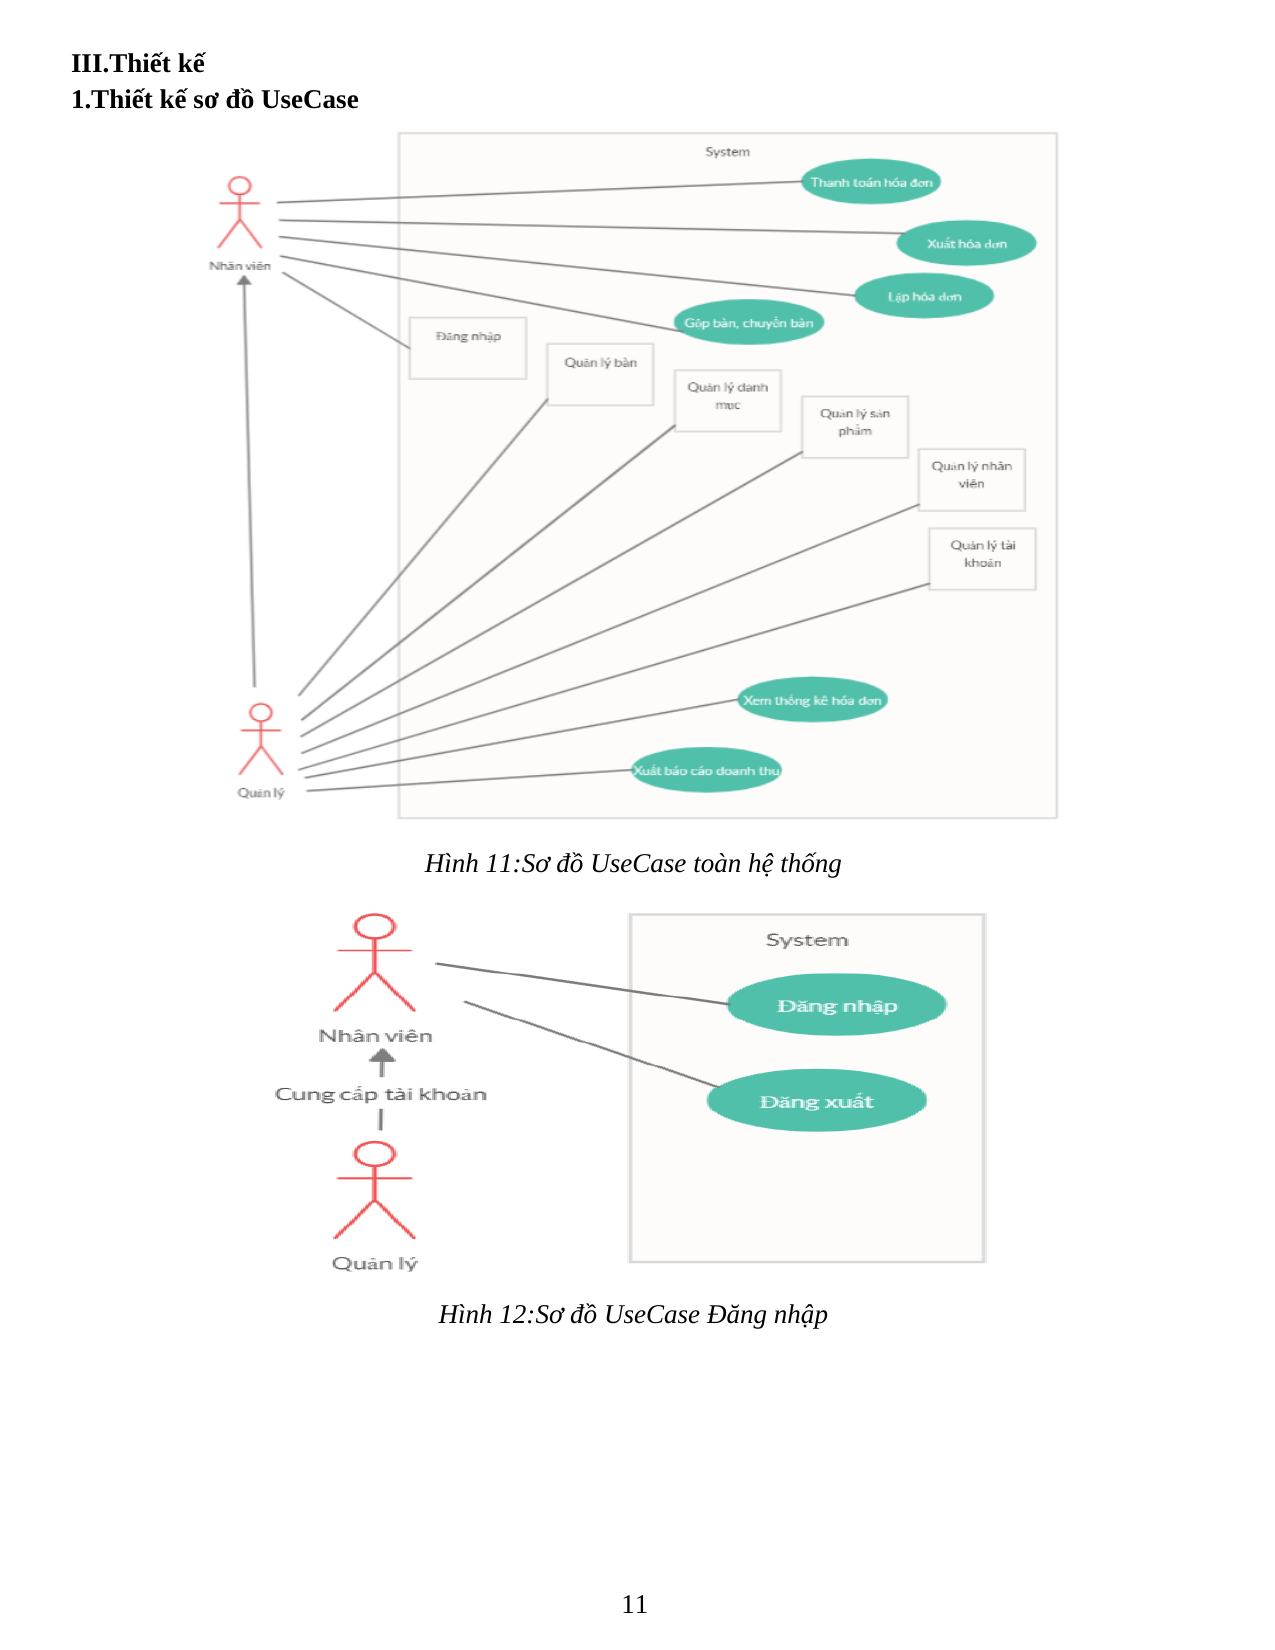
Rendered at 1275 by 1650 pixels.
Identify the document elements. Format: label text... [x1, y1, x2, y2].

text Hình 11:Sơ đồ UseCase toàn hệ thống [71, 847, 1198, 878]
text 1.Thiết kế sơ đồ UseCase [71, 83, 1198, 114]
text Hình 12:Sơ đồ UseCase Đăng nhập [71, 1299, 1198, 1330]
text III.Thiết kế [71, 47, 1198, 78]
picture [233, 882, 1036, 1294]
picture [179, 118, 1090, 843]
